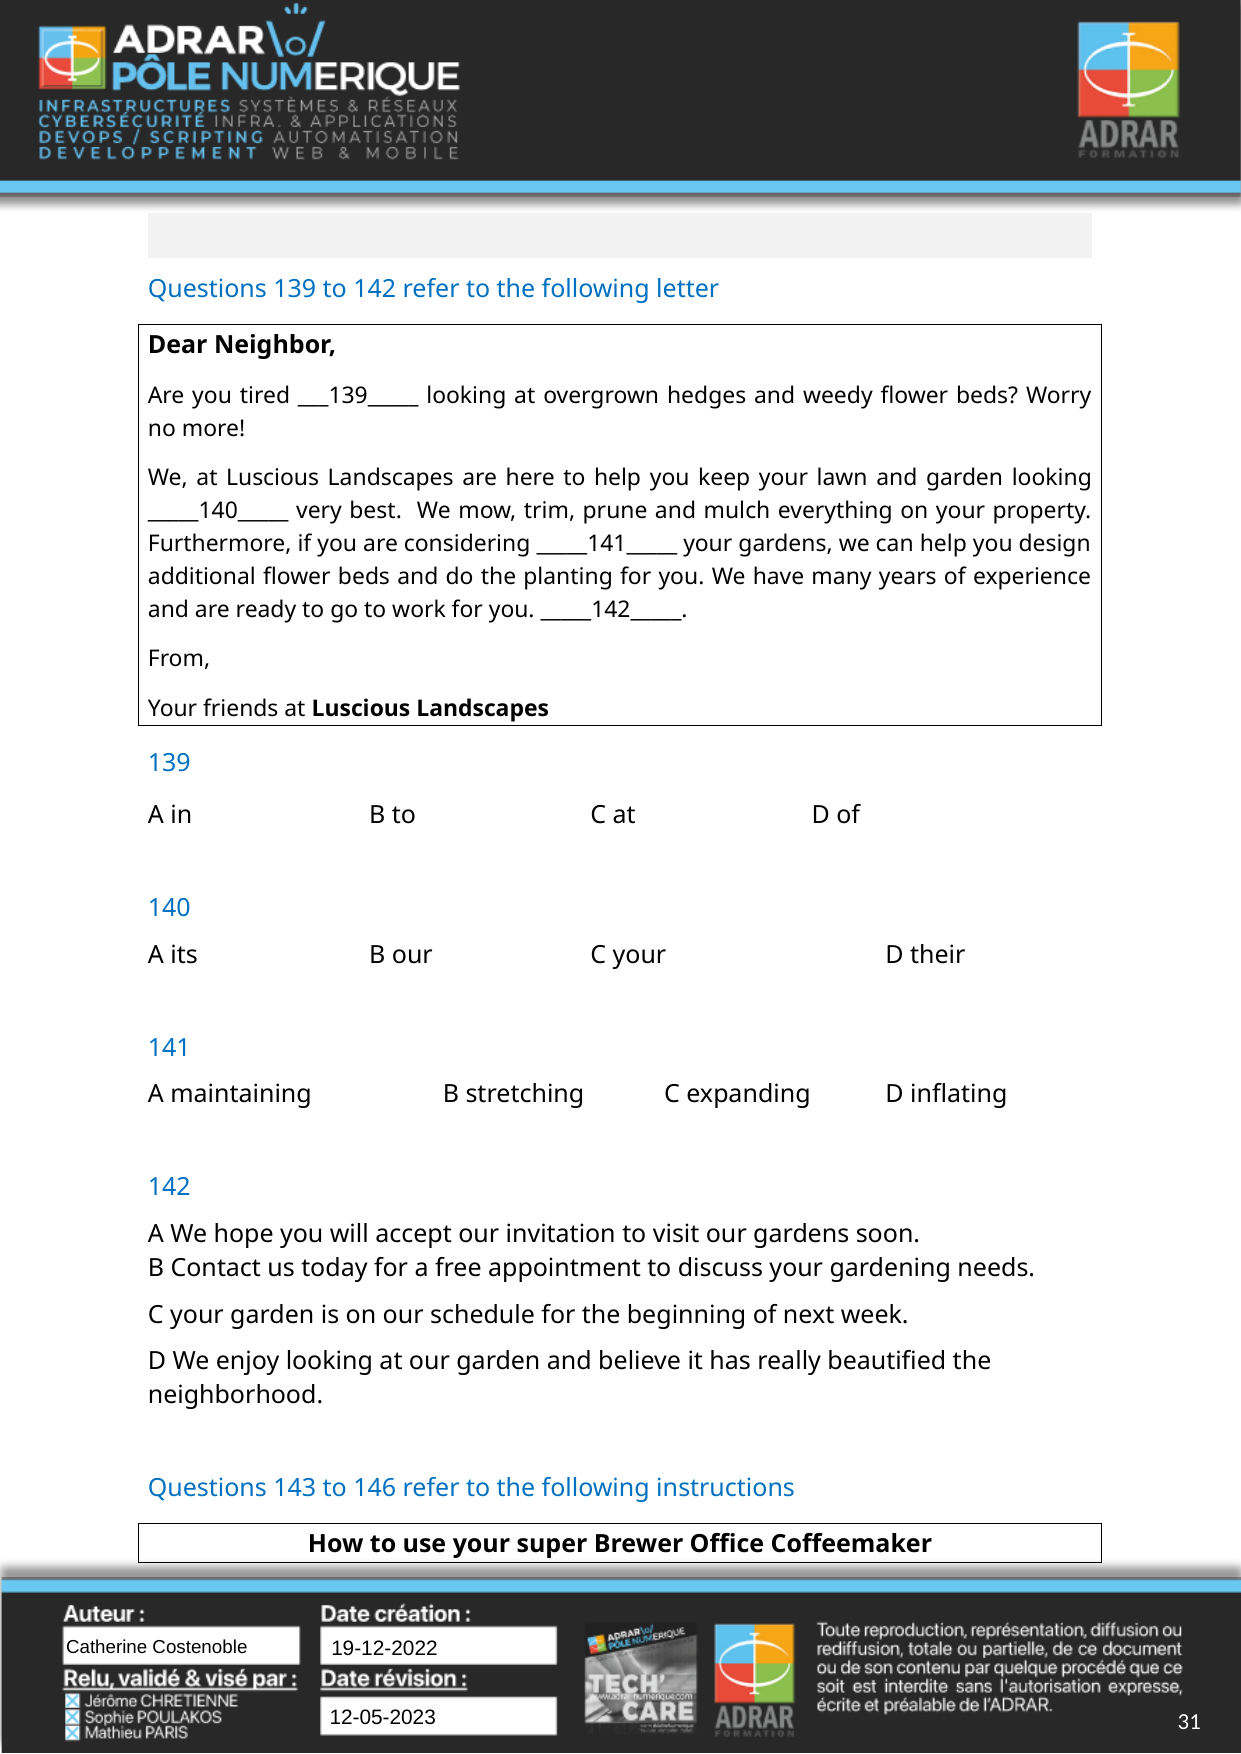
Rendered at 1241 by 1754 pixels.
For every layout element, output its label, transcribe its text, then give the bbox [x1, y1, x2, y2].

text A maintaining B stretching C expanding D inflating [148, 1076, 1092, 1110]
text A its B our C your D their [148, 936, 1092, 970]
text Dear Neighbor, [139, 325, 1101, 361]
text C your garden is on our schedule for the beginning of next week. [148, 1296, 1092, 1330]
picture [0, 0, 1241, 197]
text Questions 139 to 142 refer to the following letter [148, 271, 1092, 305]
text Questions 143 to 146 refer to the following instructions [148, 1470, 1092, 1504]
text 141 [148, 1029, 1092, 1063]
text 142 [148, 1169, 1092, 1203]
text A We hope you will accept our invitation to visit our gardens soon. B Contact us today for a free appointment to discuss your gardening needs. [148, 1216, 1092, 1284]
text From, [139, 639, 1101, 673]
picture [1, 1577, 1241, 1753]
text How to use your super Brewer Office Coffeemaker [139, 1524, 1101, 1562]
text D We enjoy looking at our garden and believe it has really beautified the neighborhood. [148, 1343, 1092, 1411]
text 140 [148, 890, 1092, 924]
text Are you tired ___139_____ looking at overgrown hedges and weedy flower beds? Worry no more! [139, 376, 1101, 443]
text Your friends at Luscious Landscapes [139, 688, 1101, 725]
text We, at Luscious Landscapes are here to help you keep your lawn and garden looking _____140_____ very best. We mow, trim, prune and mulch everything on your property. Furthermore, if you are considering _____141_____ your gardens, we can help you design additional flower beds and do the planting for you. We have many years of experience and are ready to go to work for you. _____142_____. [139, 458, 1101, 624]
text A in B to C at D of [148, 797, 1092, 831]
text 139 [148, 744, 1092, 778]
